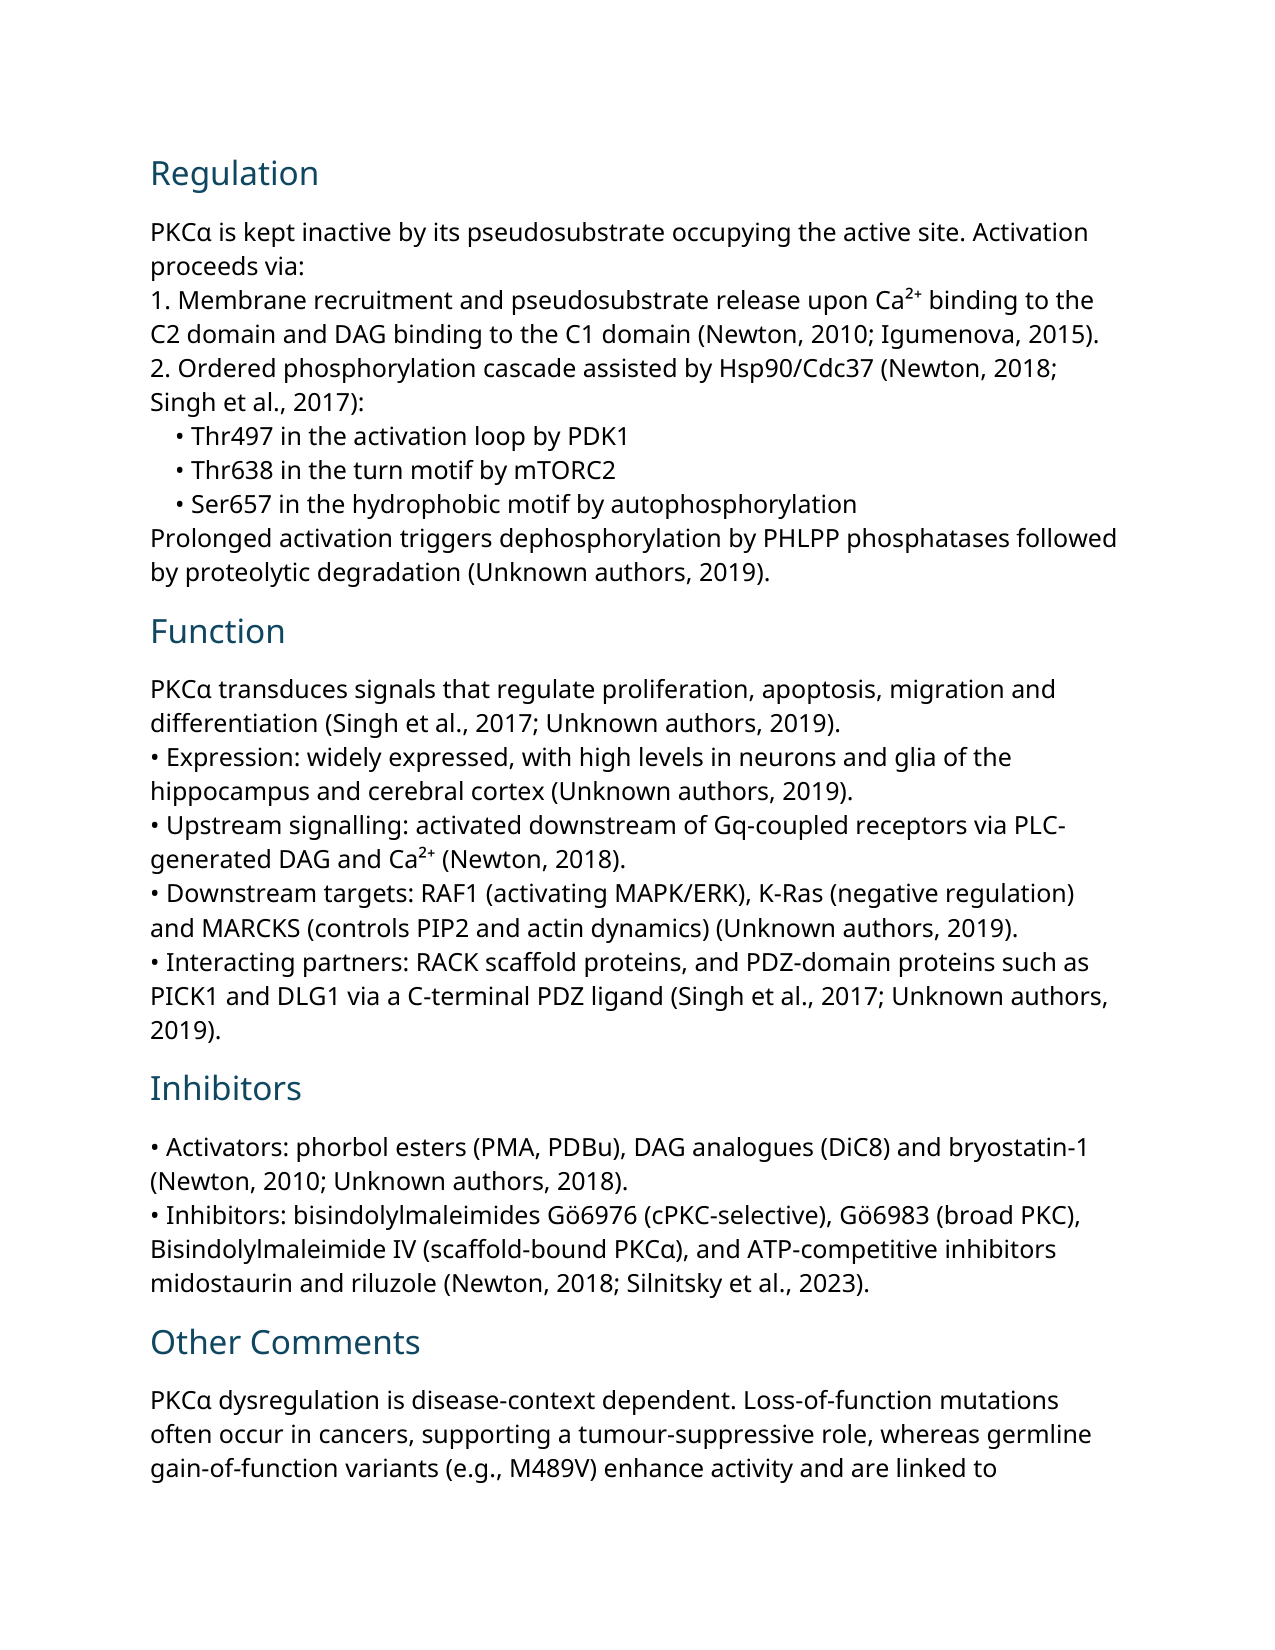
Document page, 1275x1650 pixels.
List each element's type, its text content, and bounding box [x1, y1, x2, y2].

text PKCα transduces signals that regulate proliferation, apoptosis, migration and differentiation (Singh et al., 2017; Unknown authors, 2019). • Expression: widely expressed, with high levels in neurons and glia of the hippocampus and cerebral cortex (Unknown authors, 2019). • Upstream signalling: activated downstream of Gq-coupled receptors via PLC-generated DAG and Ca²⁺ (Newton, 2018). • Downstream targets: RAF1 (activating MAPK/ERK), K-Ras (negative regulation) and MARCKS (controls PIP2 and actin dynamics) (Unknown authors, 2019). • Interacting partners: RACK scaffold proteins, and PDZ-domain proteins such as PICK1 and DLG1 via a C-terminal PDZ ligand (Singh et al., 2017; Unknown authors, 2019). [150, 672, 1125, 1046]
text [150, 1383, 1125, 1485]
subtitle Regulation [150, 150, 1125, 195]
subtitle Inhibitors [150, 1065, 1125, 1111]
text PKCα is kept inactive by its pseudosubstrate occupying the active site. Activation proceeds via: 1. Membrane recruitment and pseudosubstrate release upon Ca²⁺ binding to the C2 domain and DAG binding to the C1 domain (Newton, 2010; Igumenova, 2015). 2. Ordered phosphorylation cascade assisted by Hsp90/Cdc37 (Newton, 2018; Singh et al., 2017): • Thr497 in the activation loop by PDK1 • Thr638 in the turn motif by mTORC2 • Ser657 in the hydrophobic motif by autophosphorylation Prolonged activation triggers dephosphorylation by PHLPP phosphatases followed by proteolytic degradation (Unknown authors, 2019). [150, 214, 1125, 589]
subtitle Other Comments [150, 1318, 1125, 1364]
text • Activators: phorbol esters (PMA, PDBu), DAG analogues (DiC8) and bryostatin-1 (Newton, 2010; Unknown authors, 2018). • Inhibitors: bisindolylmaleimides Gö6976 (cPKC-selective), Gö6983 (broad PKC), Bisindolylmaleimide IV (scaffold-bound PKCα), and ATP-competitive inhibitors midostaurin and riluzole (Newton, 2018; Silnitsky et al., 2023). [150, 1129, 1125, 1300]
subtitle Function [150, 608, 1125, 653]
